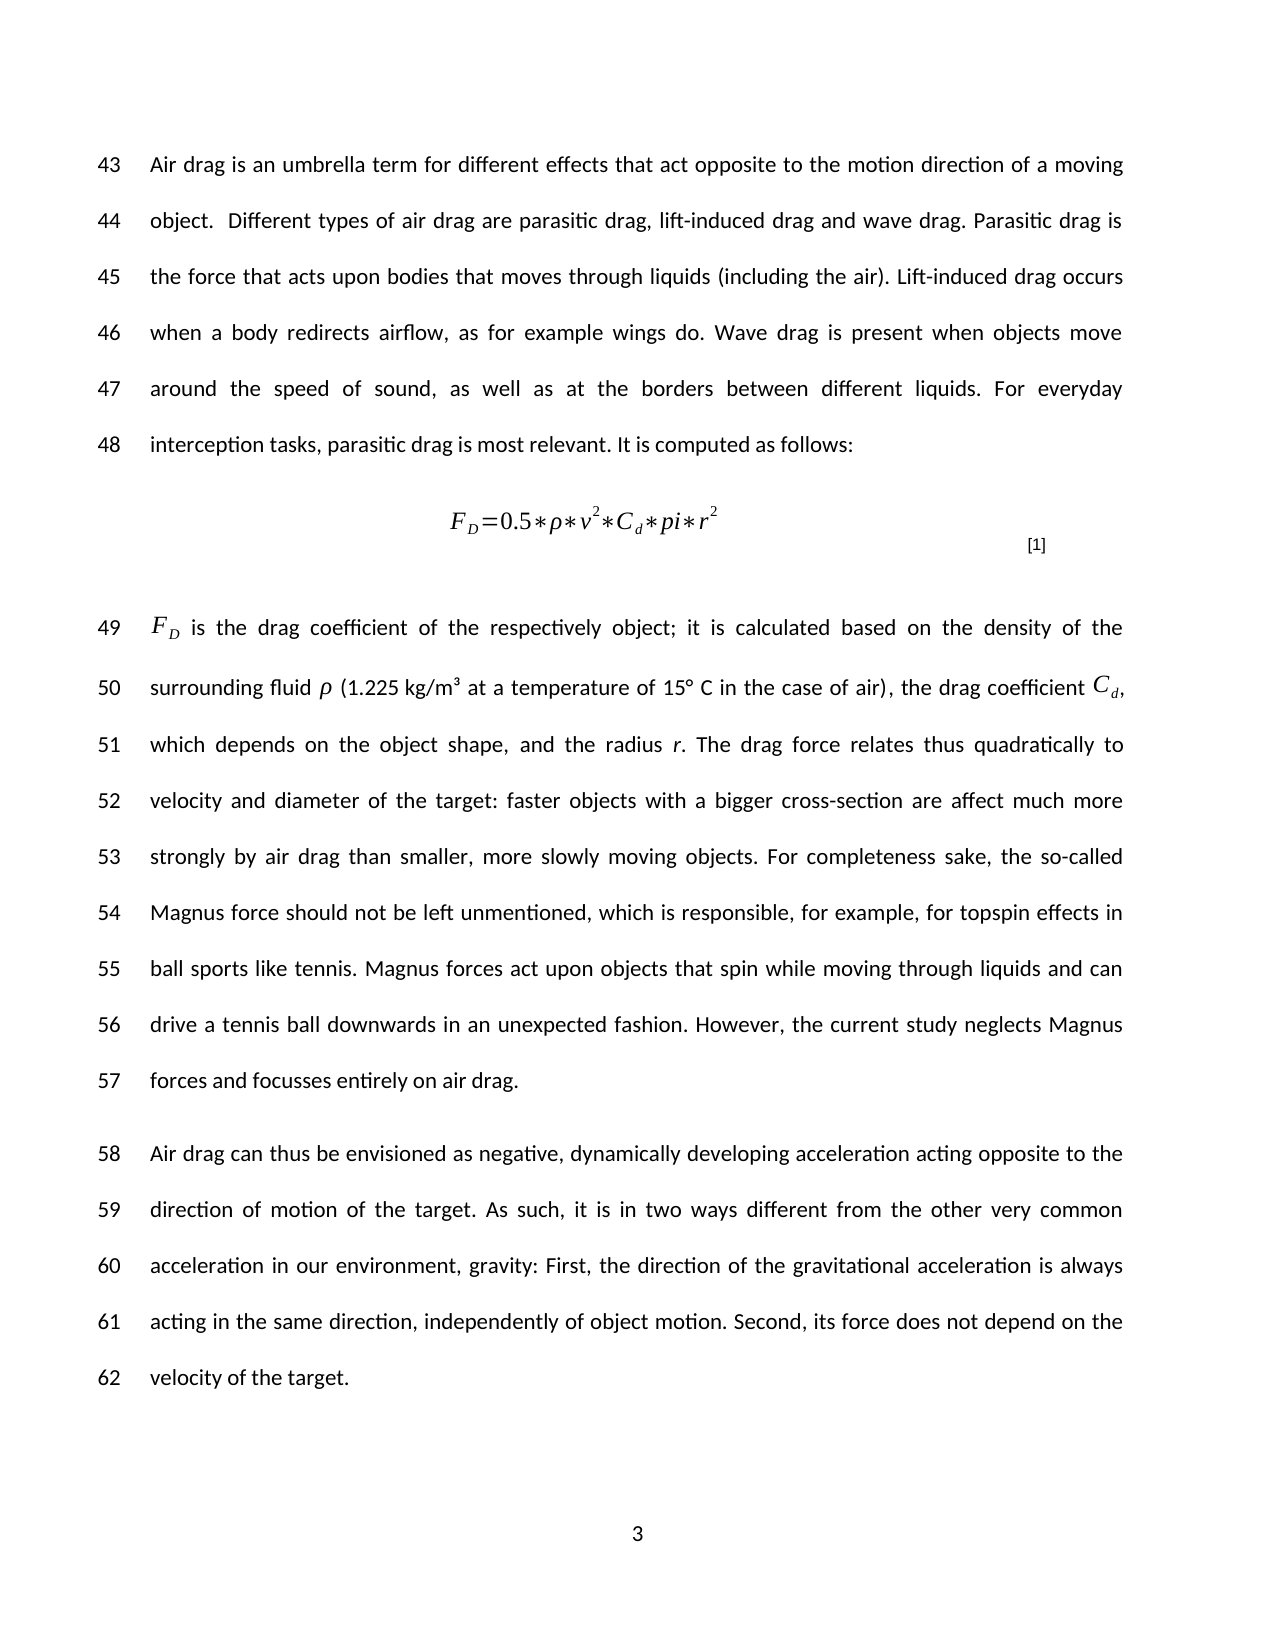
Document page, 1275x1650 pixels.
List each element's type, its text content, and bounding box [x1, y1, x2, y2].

table_header [1] [1016, 503, 1098, 612]
text is the drag coefficient of the respectively object; it is calculated based on the density of the surrounding fluid (1.225 kg/m³ at a temperature of 15° C in the case of air), the drag coefficient , which depends on the object shape, and the radius r. The drag force relates thus quadratically to velocity and diameter of the target: faster objects with a bigger cross-section are affect much more strongly by air drag than smaller, more slowly moving objects. For completeness sake, the so-called Magnus force should not be left unmentioned, which is responsible, for example, for topspin effects in ball sports like tennis. Magnus forces act upon objects that spin while moving through liquids and can drive a tennis ball downwards in an unexpected fashion. However, the current study neglects Magnus forces and focusses entirely on air drag. [150, 612, 1125, 1094]
text Air drag can thus be envisioned as negative, dynamically developing acceleration acting opposite to the direction of motion of the target. As such, it is in two ways different from the other very common acceleration in our environment, gravity: First, the direction of the gravitational acceleration is always acting in the same direction, independently of object motion. Second, its force does not depend on the velocity of the target. [150, 1139, 1125, 1391]
text Air drag is an umbrella term for different effects that act opposite to the motion direction of a moving object. Different types of air drag are parasitic drag, lift-induced drag and wave drag. Parasitic drag is the force that acts upon bodies that moves through liquids (including the air). Lift-induced drag occurs when a body redirects airflow, as for example wings do. Wave drag is present when objects move around the speed of sound, as well as at the borders between different liquids. For everyday interception tasks, parasitic drag is most relevant. It is computed as follows: [150, 150, 1125, 458]
table_header [150, 503, 1016, 612]
